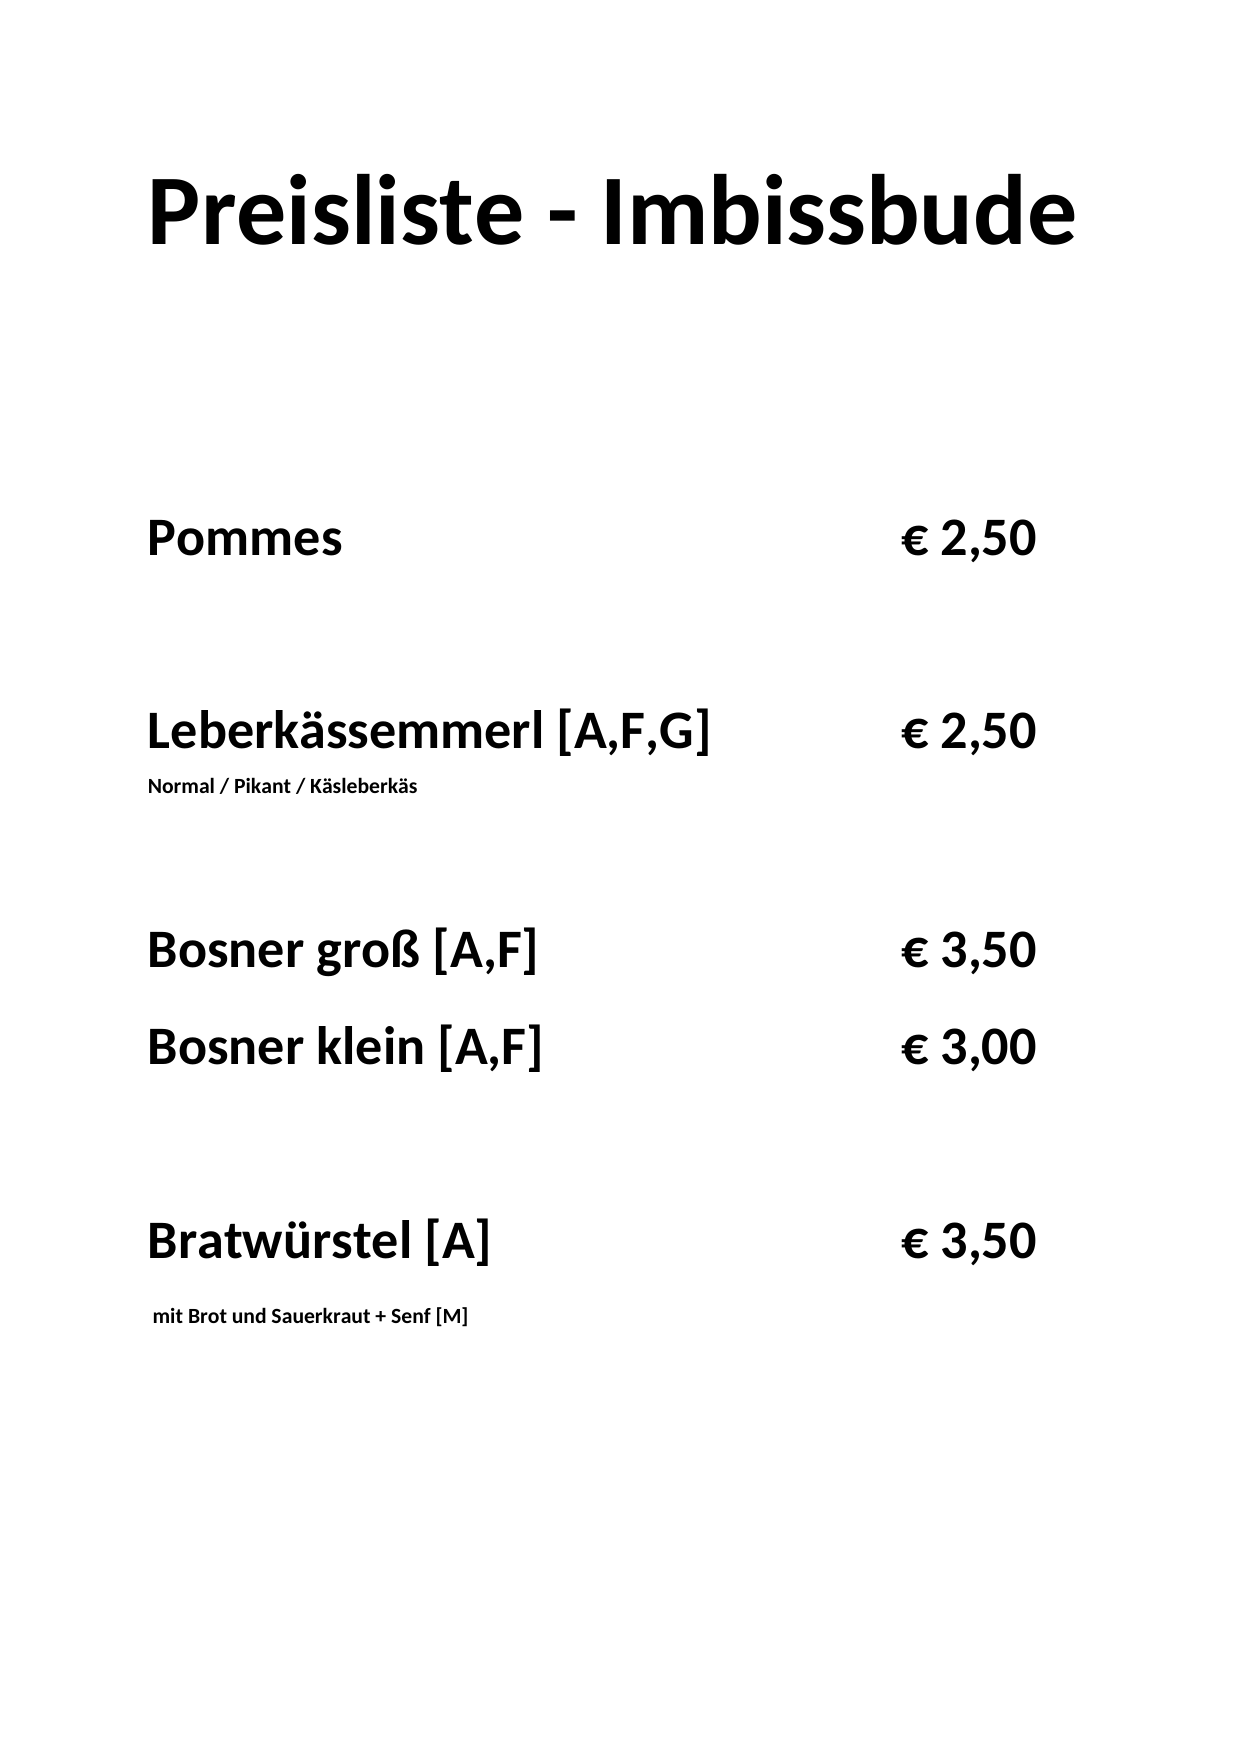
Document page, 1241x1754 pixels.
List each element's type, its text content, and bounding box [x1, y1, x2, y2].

text Bratwürstel [A] € 3,50 [148, 1206, 1093, 1272]
text Bosner groß [A,F] € 3,50 [148, 915, 1093, 981]
text Preisliste - Imbissbude [148, 148, 1093, 270]
text Normal / Pikant / Käsleberkäs [148, 772, 1093, 818]
text Pommes € 2,50 [148, 502, 1093, 569]
text mit Brot und Sauerkraut + Senf [M] [148, 1302, 1093, 1348]
text Bosner klein [A,F] € 3,00 [148, 1012, 1093, 1078]
text Leberkässemmerl [A,F,G] € 2,50 [148, 696, 1093, 762]
